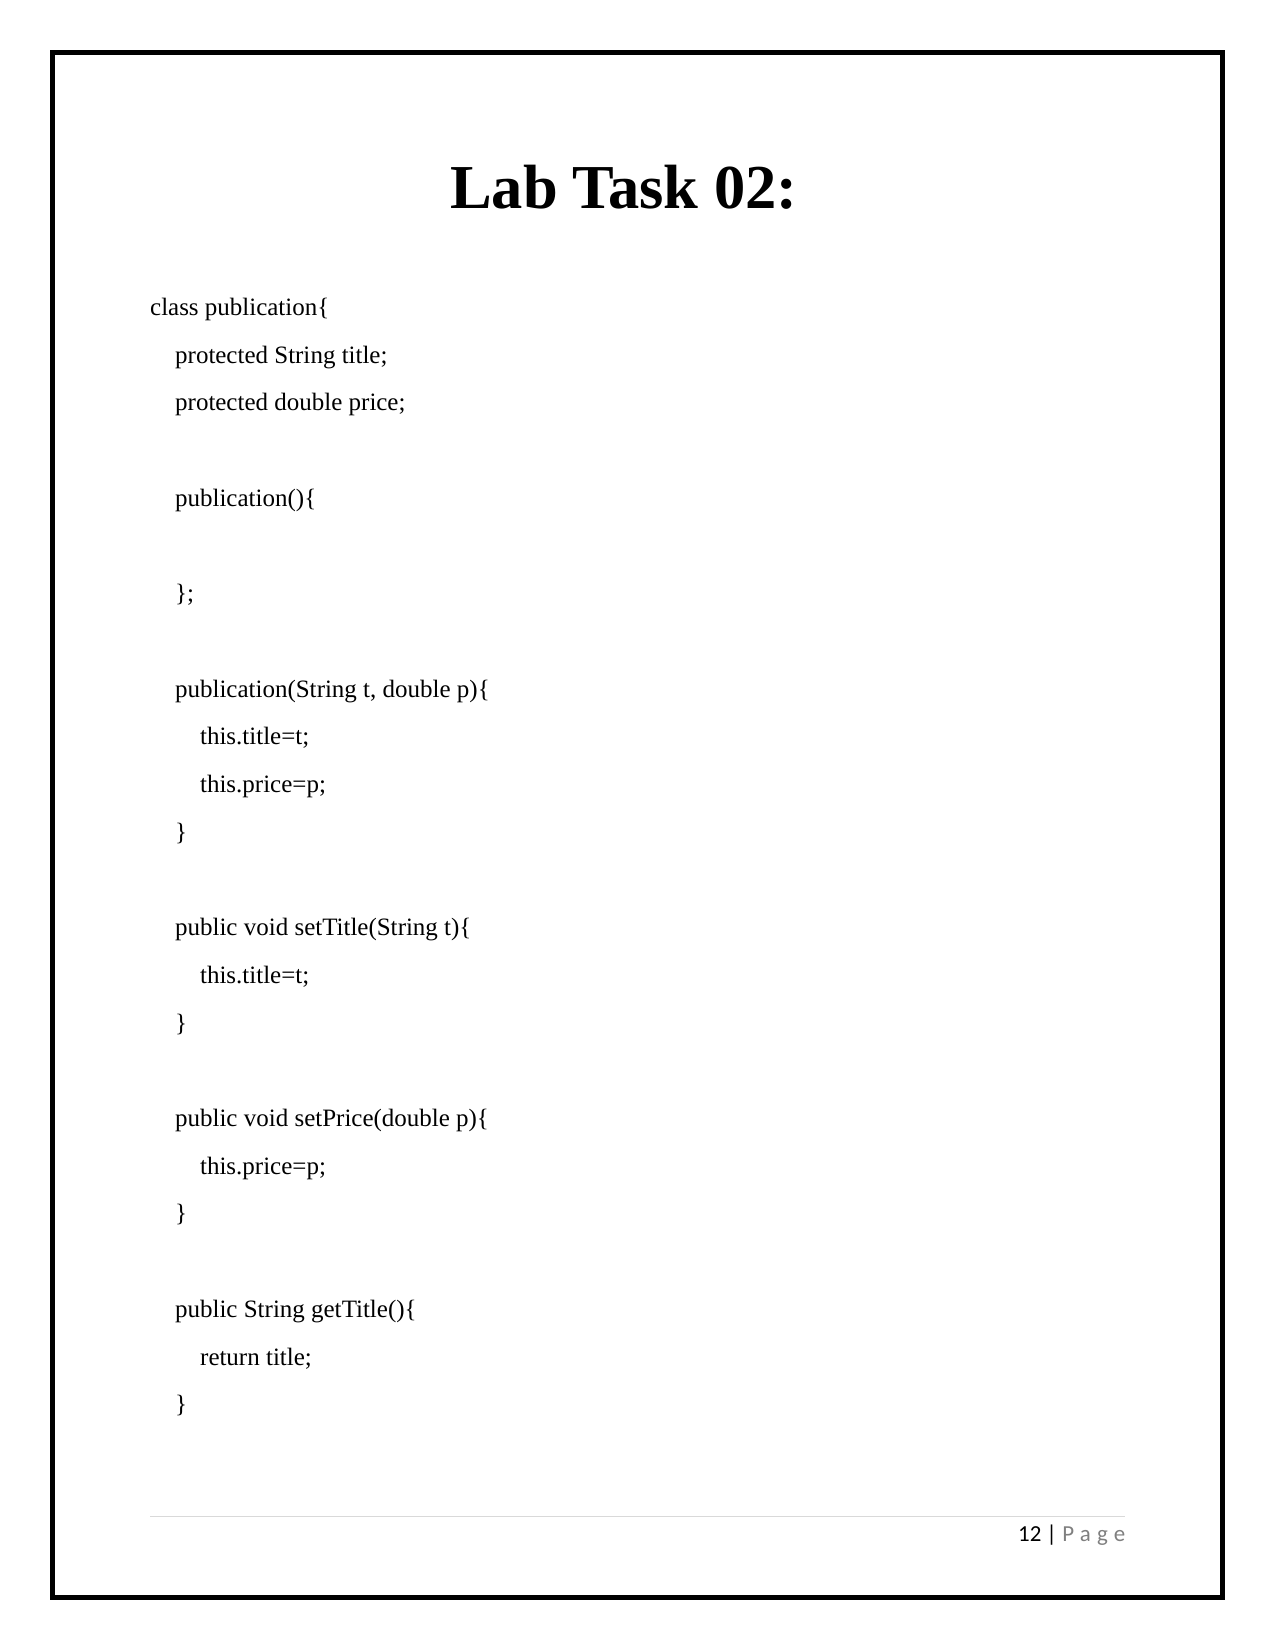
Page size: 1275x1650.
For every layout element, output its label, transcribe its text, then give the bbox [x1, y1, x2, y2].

text this.title=t; [150, 721, 1125, 750]
text } [150, 1008, 1125, 1036]
text return title; [150, 1342, 1125, 1370]
text this.title=t; [150, 960, 1125, 989]
text protected double price; [150, 387, 1125, 416]
text this.price=p; [150, 1151, 1125, 1179]
text public void setPrice(double p){ [150, 1103, 1125, 1132]
text Lab Task 02: [450, 150, 1125, 222]
text public void setTitle(String t){ [150, 912, 1125, 941]
text class publication{ [150, 292, 1125, 321]
text publication(String t, double p){ [150, 674, 1125, 702]
text this.price=p; [150, 769, 1125, 798]
text publication(){ [150, 483, 1125, 512]
text } [150, 1198, 1125, 1227]
text } [150, 1389, 1125, 1418]
text } [150, 817, 1125, 846]
text protected String title; [150, 340, 1125, 368]
text }; [150, 578, 1125, 607]
text public String getTitle(){ [150, 1294, 1125, 1323]
